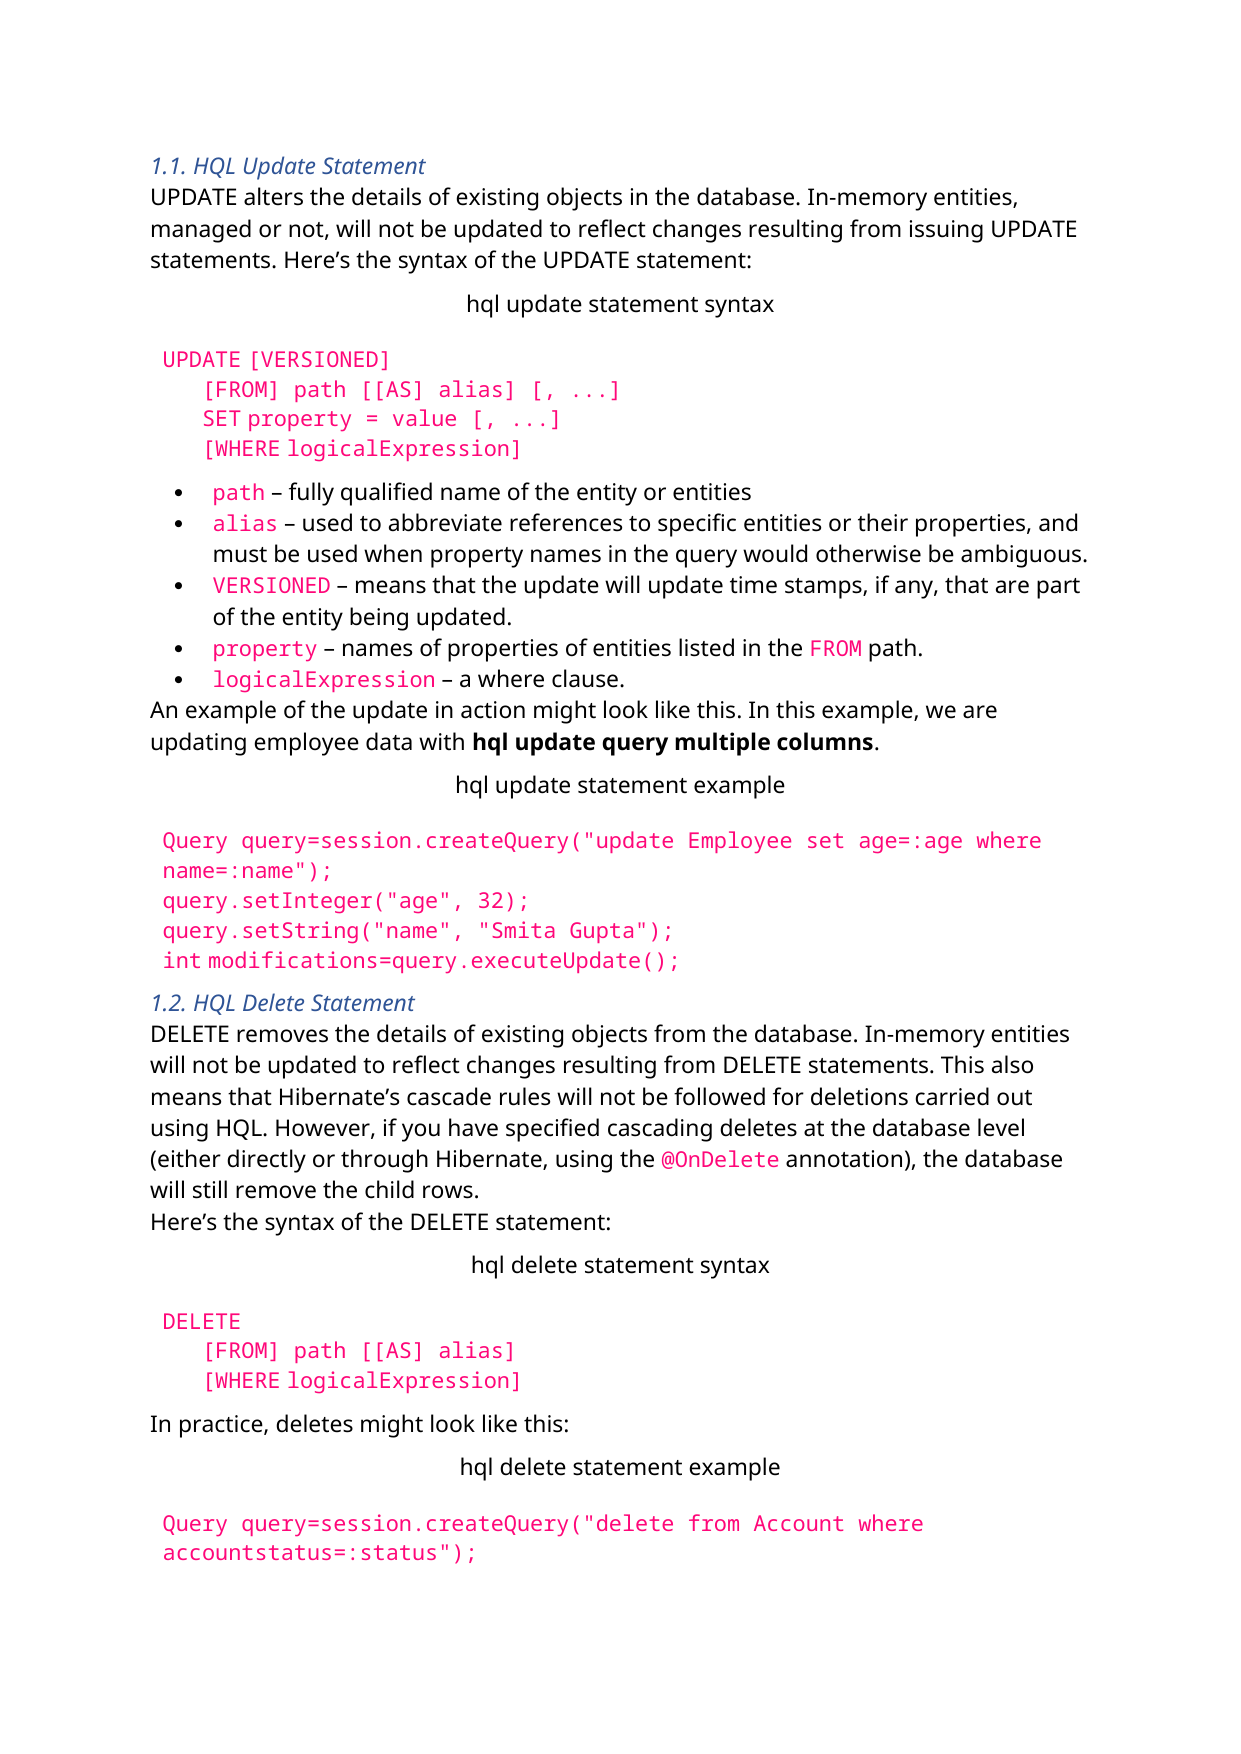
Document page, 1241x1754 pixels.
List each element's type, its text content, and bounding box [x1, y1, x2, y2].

table_header hql update statement example [150, 757, 1090, 813]
text DELETE removes the details of existing objects from the database. In-memory entities will not be updated to reflect changes resulting from DELETE statements. This also means that Hibernate’s cascade rules will not be followed for deletions carried out using HQL. However, if you have specified cascading deletes at the database level (either directly or through Hibernate, using the @OnDelete annotation), the database will still remove the child rows. [150, 1018, 1090, 1206]
subtitle 1.1. HQL Update Statement [150, 150, 1090, 181]
table_cell DELETE [FROM] path [[AS] alias] [WHERE logicalExpression] [150, 1293, 1090, 1407]
text UPDATE alters the details of existing objects in the database. In-memory entities, managed or not, will not be updated to reflect changes resulting from issuing UPDATE statements. Here’s the syntax of the UPDATE statement: [150, 181, 1090, 275]
list logicalExpression – a where clause. [175, 663, 1090, 694]
text Here’s the syntax of the DELETE statement: [150, 1206, 1090, 1237]
list property – names of properties of entities listed in the FROM path. [175, 632, 1090, 663]
table_cell UPDATE [VERSIONED] [FROM] path [[AS] alias] [, ...] SET property = value [, ...] [WHERE logicalExpression] [150, 331, 1090, 475]
table_header hql update statement syntax [150, 275, 1090, 331]
table_cell Query query=session.createQuery("update Employee set age=:age where name=:name"); query.setInteger("age", 32); query.setString("name", "Smita Gupta"); int modifications=query.executeUpdate(); [150, 813, 1090, 987]
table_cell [150, 1495, 1090, 1579]
text In practice, deletes might look like this: [150, 1407, 1090, 1439]
text An example of the update in action might look like this. In this example, we are updating employee data with hql update query multiple columns. [150, 694, 1090, 757]
table_header hql delete statement example [150, 1439, 1090, 1495]
list alias – used to abbreviate references to specific entities or their properties, and must be used when property names in the query would otherwise be ambiguous. [175, 507, 1090, 569]
list path – fully qualified name of the entity or entities [175, 475, 1090, 507]
list VERSIONED – means that the update will update time stamps, if any, that are part of the entity being updated. [175, 569, 1090, 632]
subtitle 1.2. HQL Delete Statement [150, 987, 1090, 1018]
table_header hql delete statement syntax [150, 1237, 1090, 1293]
